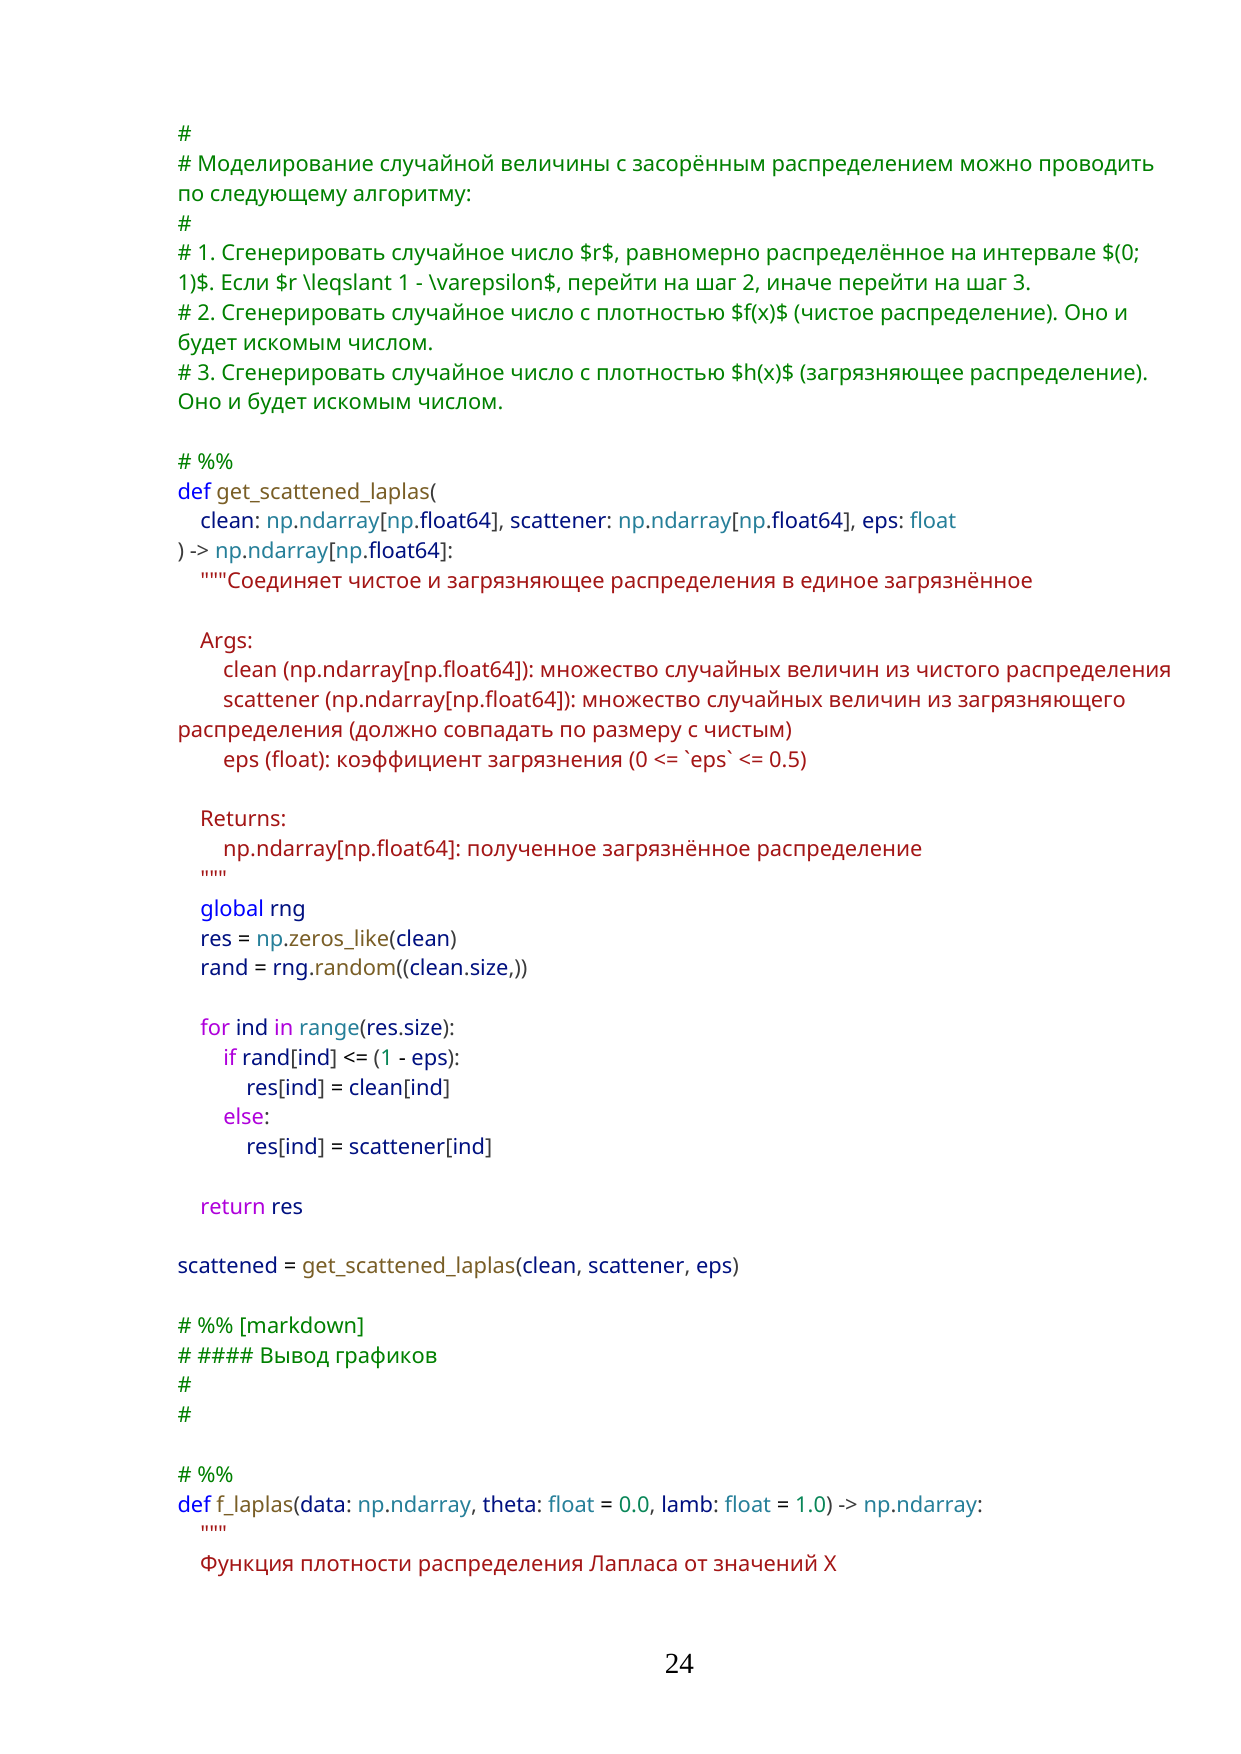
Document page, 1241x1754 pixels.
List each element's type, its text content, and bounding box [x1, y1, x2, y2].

text rand = rng.random((clean.size,)) [177, 952, 1181, 982]
text # 3. Сгенерировать случайное число с плотностью $h(x)$ (загрязняющее распределение). Оно и будет искомым числом. [177, 356, 1181, 416]
text clean (np.ndarray[np.float64]): множество случайных величин из чистого распределения [177, 654, 1181, 684]
text np.ndarray[np.float64]: полученное загрязнённое распределение [177, 833, 1181, 863]
text def f_laplas(data: np.ndarray, theta: float = 0.0, lamb: float = 1.0) -> np.ndarray: [177, 1488, 1181, 1518]
text scattened = get_scattened_laplas(clean, scattener, eps) [177, 1250, 1181, 1280]
text else: [177, 1101, 1181, 1131]
text global rng [177, 893, 1181, 922]
text """ [177, 1518, 1181, 1548]
text # %% [177, 446, 1181, 476]
text # 1. Сгенерировать случайное число $r$, равномерно распределённое на интервале $(0; 1)$. Если $r \leqslant 1 - \varepsilon$, перейти на шаг 2, иначе перейти на шаг 3. [177, 237, 1181, 297]
text for ind in range(res.size): [177, 1012, 1181, 1042]
text res[ind] = clean[ind] [177, 1071, 1181, 1101]
text # [177, 118, 1181, 148]
text """Соединяет чистое и загрязняющее распределения в единое загрязнённое [177, 565, 1181, 595]
text return res [177, 1191, 1181, 1220]
text # [177, 1399, 1181, 1429]
text eps (float): коэффициент загрязнения (0 <= `eps` <= 0.5) [177, 744, 1181, 773]
text def get_scattened_laplas( [177, 476, 1181, 505]
text Args: [177, 624, 1181, 654]
text Функция плотности распределения Лапласа от значений X [177, 1548, 1181, 1578]
text # [177, 1369, 1181, 1399]
text # 2. Сгенерировать случайное число с плотностью $f(x)$ (чистое распределение). Оно и будет искомым числом. [177, 297, 1181, 356]
text clean: np.ndarray[np.float64], scattener: np.ndarray[np.float64], eps: float [177, 505, 1181, 535]
text # %% [markdown] [177, 1310, 1181, 1339]
text res[ind] = scattener[ind] [177, 1131, 1181, 1161]
text # Моделирование случайной величины с засорённым распределением можно проводить по следующему алгоритму: [177, 148, 1181, 207]
text scattener (np.ndarray[np.float64]): множество случайных величин из загрязняющего распределения (должно совпадать по размеру с чистым) [177, 684, 1181, 744]
text """ [177, 863, 1181, 893]
text # #### Вывод графиков [177, 1339, 1181, 1369]
text res = np.zeros_like(clean) [177, 922, 1181, 952]
text # [177, 207, 1181, 237]
text if rand[ind] <= (1 - eps): [177, 1042, 1181, 1071]
text ) -> np.ndarray[np.float64]: [177, 535, 1181, 565]
text Returns: [177, 803, 1181, 833]
text # %% [177, 1459, 1181, 1488]
